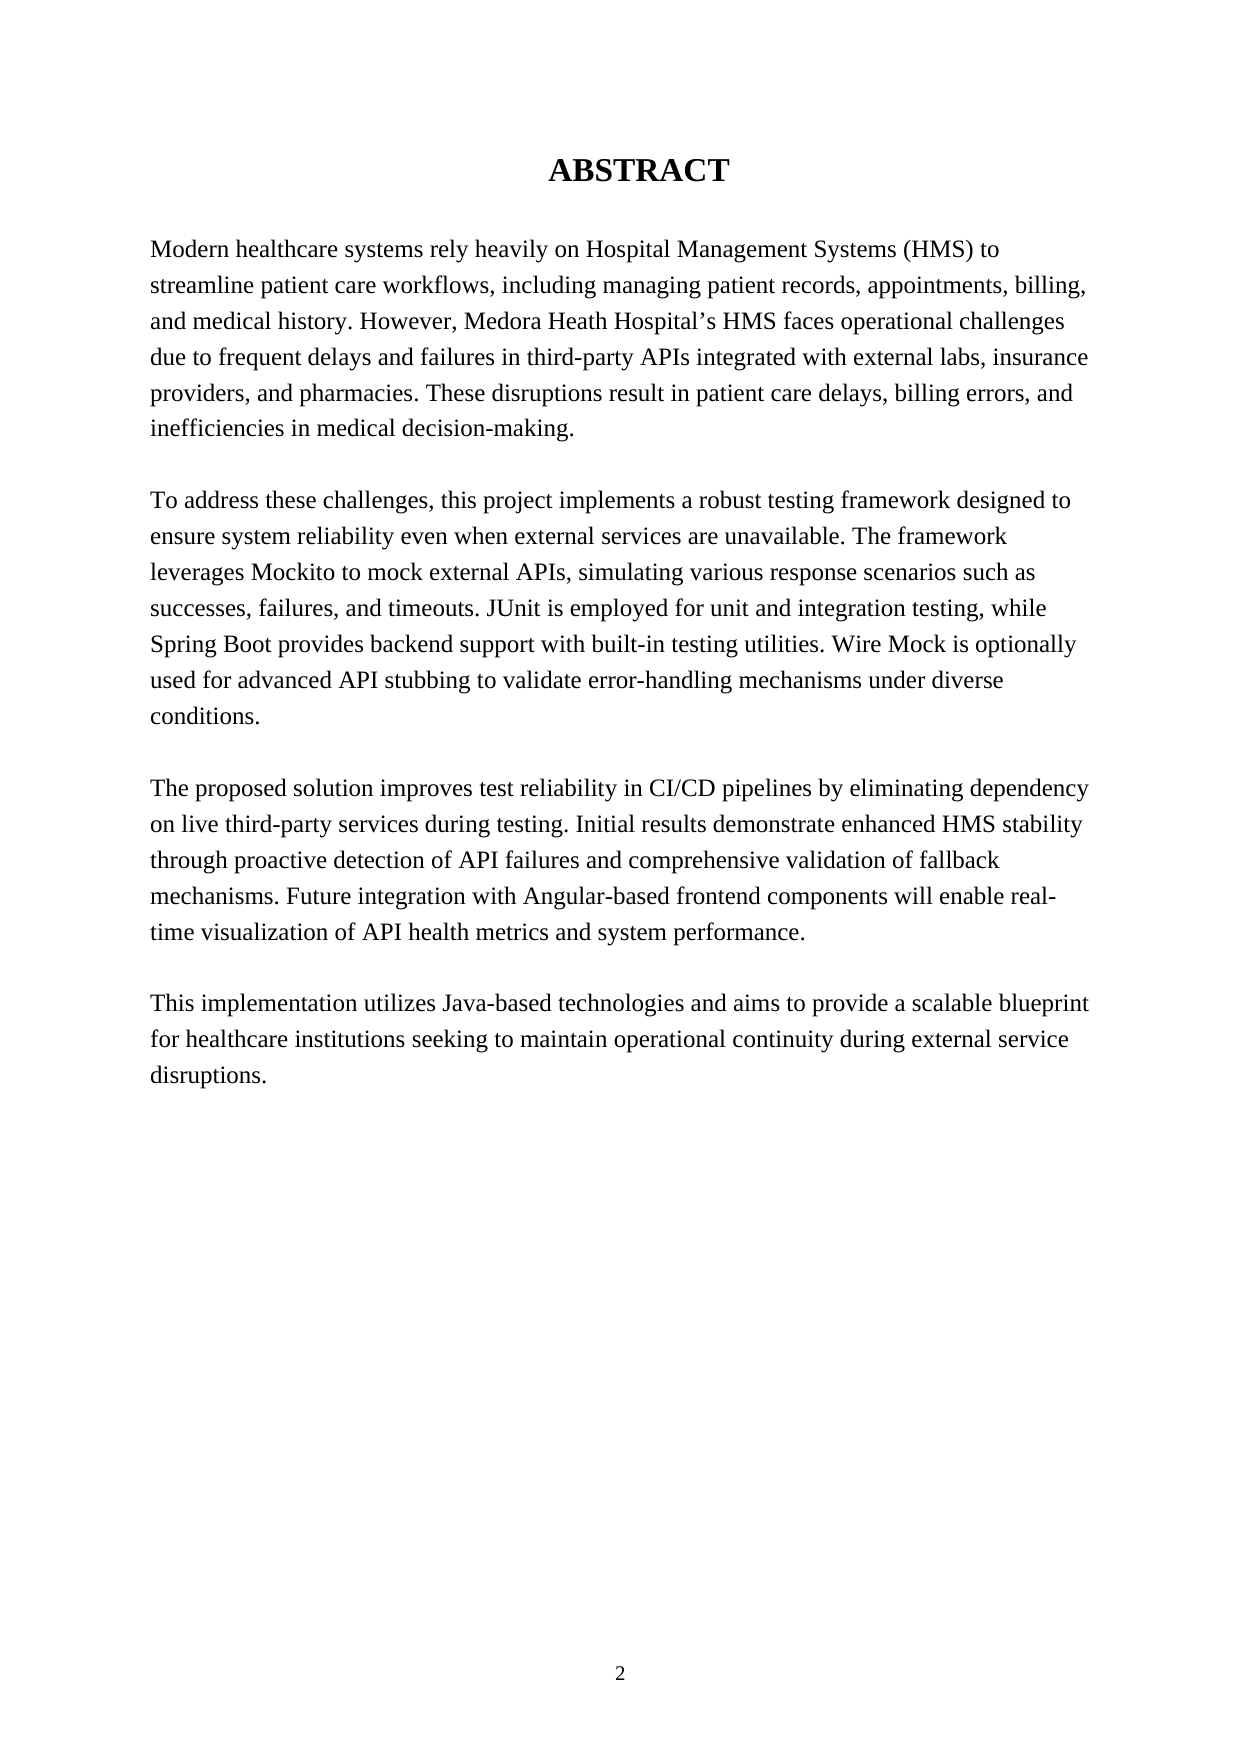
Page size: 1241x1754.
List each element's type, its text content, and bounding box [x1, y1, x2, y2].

text Modern healthcare systems rely heavily on Hospital Management Systems (HMS) to streamline patient care workflows, including managing patient records, appointments, billing, and medical history. However, Medora Heath Hospital’s HMS faces operational challenges due to frequent delays and failures in third-party APIs integrated with external labs, insurance providers, and pharmacies. These disruptions result in patient care delays, billing errors, and inefficiencies in medical decision-making. [150, 234, 1090, 442]
text ABSTRACT [187, 150, 1090, 188]
text This implementation utilizes Java-based technologies and aims to provide a scalable blueprint for healthcare institutions seeking to maintain operational continuity during external service disruptions. [150, 988, 1090, 1089]
text The proposed solution improves test reliability in CI/CD pipelines by eliminating dependency on live third-party services during testing. Initial results demonstrate enhanced HMS stability through proactive detection of API failures and comprehensive validation of fallback mechanisms. Future integration with Angular-based frontend components will enable real-time visualization of API health metrics and system performance. [150, 773, 1090, 945]
text To address these challenges, this project implements a robust testing framework designed to ensure system reliability even when external services are unavailable. The framework leverages Mockito to mock external APIs, simulating various response scenarios such as successes, failures, and timeouts. JUnit is employed for unit and integration testing, while Spring Boot provides backend support with built-in testing utilities. Wire Mock is optionally used for advanced API stubbing to validate error-handling mechanisms under diverse conditions. [150, 485, 1090, 730]
